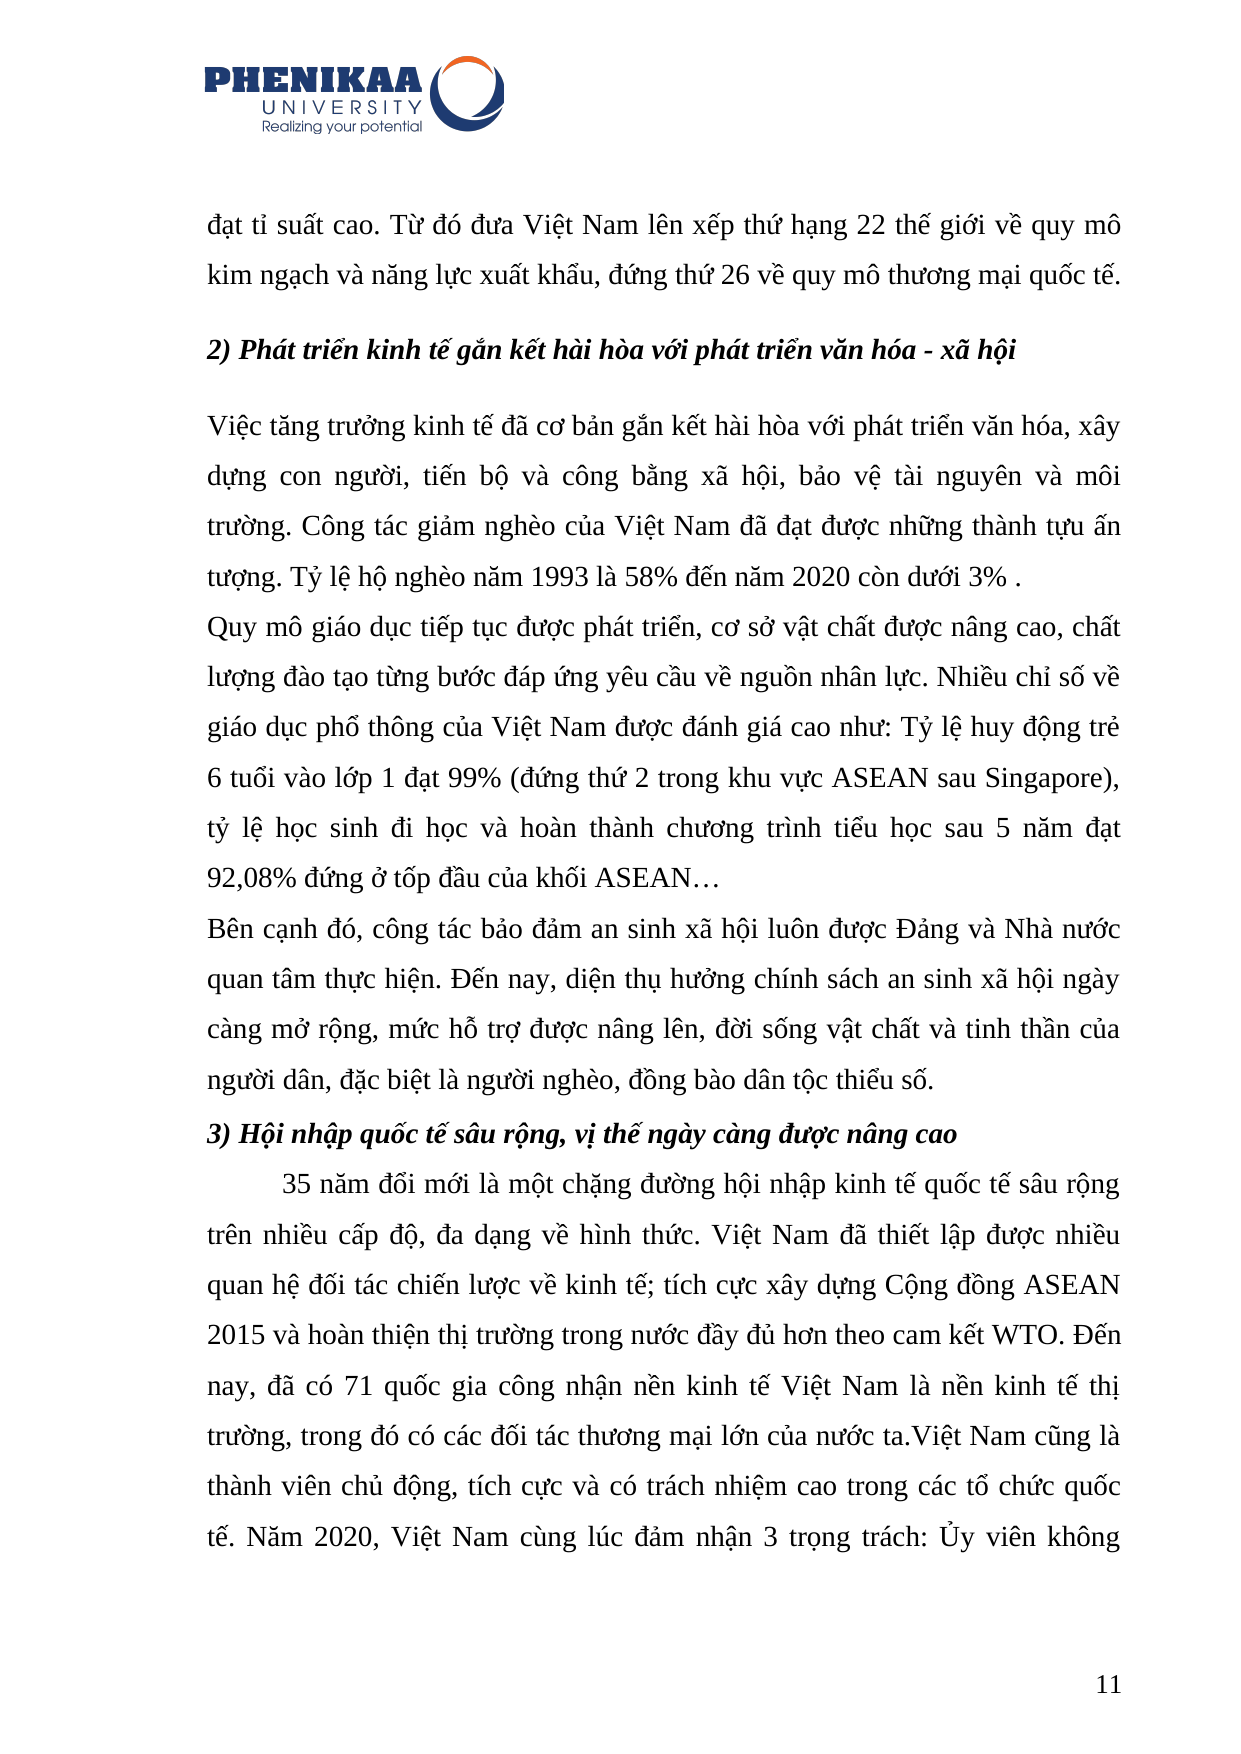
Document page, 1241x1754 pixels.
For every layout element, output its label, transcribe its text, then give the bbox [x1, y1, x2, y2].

text Bên cạnh đó, công tác bảo đảm an sinh xã hội luôn được Đảng và Nhà nước quan tâm thực hiện. Đến nay, diện thụ hưởng chính sách an sinh xã hội ngày càng mở rộng, mức hỗ trợ được nâng lên, đời sống vật chất và tinh thần của người dân, đặc biệt là người nghèo, đồng bào dân tộc thiểu số. [207, 911, 1122, 1095]
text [207, 1167, 1122, 1552]
subtitle 2) Phát triển kinh tế gắn kết hài hòa với phát triển văn hóa - xã hội [207, 332, 1122, 366]
text Quy mô giáo dục tiếp tục được phát triển, cơ sở vật chất được nâng cao, chất lượng đào tạo từng bước đáp ứng yêu cầu về nguồn nhân lực. Nhiều chỉ số về giáo dục phổ thông của Việt Nam được đánh giá cao như: Tỷ lệ huy động trẻ 6 tuổi vào lớp 1 đạt 99% (đứng thứ 2 trong khu vực ASEAN sau Singapore), tỷ lệ học sinh đi học và hoàn thành chương trình tiểu học sau 5 năm đạt 92,08% đứng ở tốp đầu của khối ASEAN… [207, 609, 1122, 894]
text Việc tăng trưởng kinh tế đã cơ bản gắn kết hài hòa với phát triển văn hóa, xây dựng con người, tiến bộ và công bằng xã hội, bảo vệ tài nguyên và môi trường. Công tác giảm nghèo của Việt Nam đã đạt được những thành tựu ấn tượng. Tỷ lệ hộ nghèo năm 1993 là 58% đến năm 2020 còn dưới 3% . [207, 408, 1122, 592]
picture [204, 56, 504, 134]
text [207, 207, 1122, 291]
subtitle 3) Hội nhập quốc tế sâu rộng, vị thế ngày càng được nâng cao [207, 1116, 1122, 1150]
